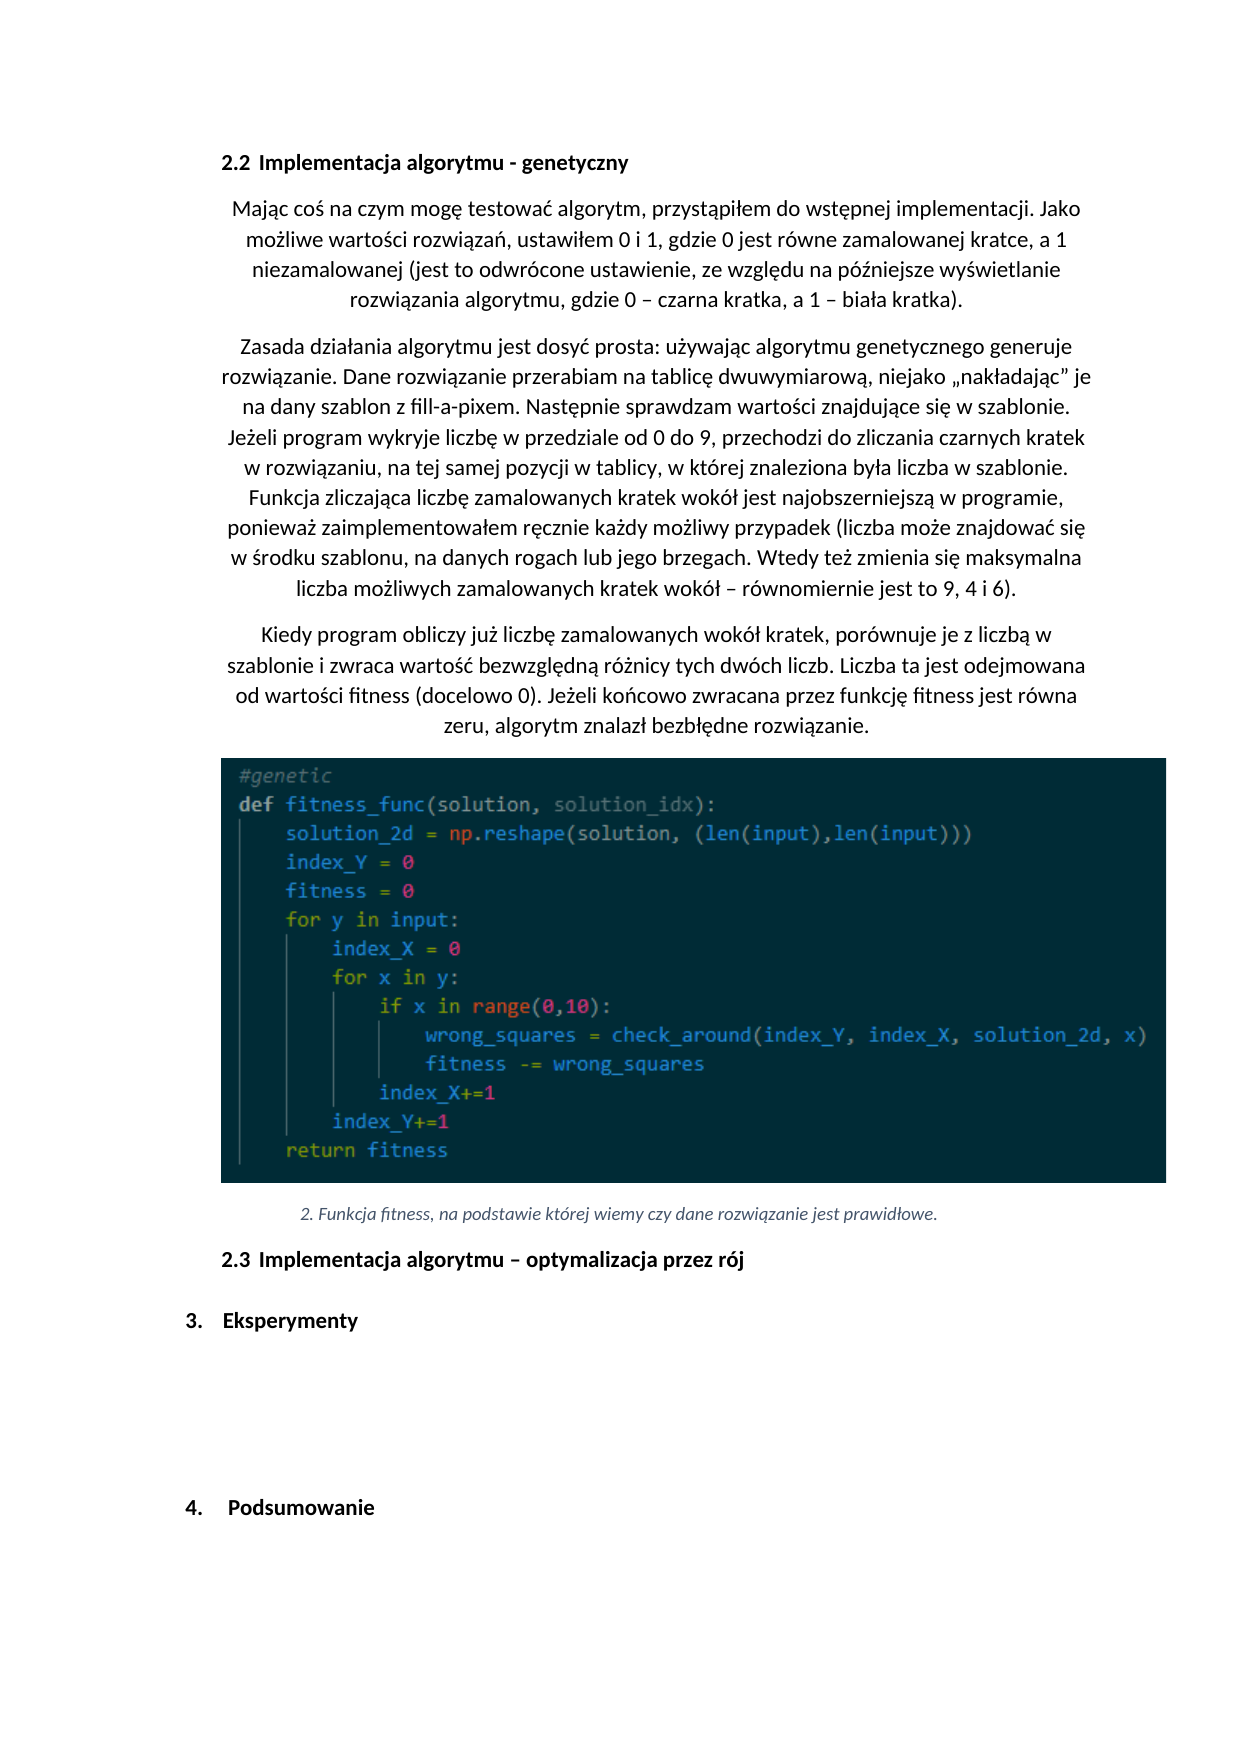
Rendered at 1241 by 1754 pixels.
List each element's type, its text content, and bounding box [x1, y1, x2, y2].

picture [241, 769, 251, 782]
picture [403, 856, 414, 869]
picture [415, 801, 423, 810]
picture [403, 917, 418, 930]
picture [299, 797, 308, 811]
picture [624, 801, 646, 811]
picture [1140, 1027, 1145, 1046]
picture [391, 801, 400, 811]
picture [322, 774, 329, 782]
picture [344, 974, 367, 984]
picture [439, 801, 447, 806]
picture [403, 1147, 412, 1156]
picture [712, 1032, 727, 1041]
picture [579, 830, 600, 840]
picture [380, 998, 389, 1013]
picture [286, 1144, 355, 1157]
picture [485, 830, 494, 839]
picture [577, 1000, 588, 1013]
picture [554, 1060, 581, 1070]
picture [348, 830, 353, 840]
picture [544, 830, 558, 844]
picture [356, 856, 366, 868]
text Kiedy program obliczy już liczbę zamalowanych wokół kratek, porównuje je z liczbą w szablonie i zwraca wartość bezwzględną różnicy tych dwóch liczb. Liczba ta jest odejmowana od wartości fitness (docelowo 0). Jeżeli końcowo zwracana przez funkcję fitness jest równa zeru, algorytm znalazł bezbłędne rozwiązanie. [221, 621, 1093, 739]
picture [286, 912, 320, 926]
picture [439, 806, 447, 811]
picture [683, 1032, 709, 1041]
picture [415, 1147, 425, 1156]
picture [660, 797, 668, 811]
picture [531, 1063, 541, 1067]
picture [614, 797, 621, 811]
picture [321, 801, 343, 811]
picture [312, 768, 319, 782]
picture [429, 797, 434, 815]
picture [426, 1032, 447, 1041]
picture [777, 830, 783, 844]
picture [881, 1032, 895, 1041]
picture [509, 801, 529, 811]
picture [709, 825, 714, 840]
picture [544, 1032, 570, 1041]
picture [916, 1032, 924, 1041]
picture [834, 1029, 844, 1041]
picture [392, 835, 400, 840]
picture [730, 830, 739, 839]
picture [449, 1086, 459, 1099]
picture [240, 796, 273, 811]
picture [439, 1147, 447, 1156]
picture [357, 912, 378, 926]
picture [468, 1060, 476, 1070]
picture [345, 801, 353, 806]
picture [421, 916, 436, 926]
picture [312, 885, 316, 897]
picture [965, 825, 971, 844]
picture [288, 772, 296, 782]
picture [450, 1003, 460, 1013]
picture [380, 945, 390, 955]
picture [636, 1060, 680, 1074]
picture [567, 1000, 576, 1013]
picture [584, 1060, 611, 1074]
picture [335, 827, 340, 839]
picture [556, 801, 576, 811]
picture [486, 1086, 494, 1099]
picture [264, 772, 273, 782]
picture [474, 1003, 494, 1013]
picture [930, 827, 935, 839]
picture [403, 801, 412, 810]
picture [402, 1115, 414, 1127]
picture [276, 772, 284, 782]
picture [904, 1032, 913, 1041]
picture [671, 797, 680, 811]
picture [498, 796, 506, 811]
text Zasada działania algorytmu jest dosyć prosta: używając algorytmu genetycznego generuje rozwiązanie. Dane rozwiązanie przerabiam na tablicę dwuwymiarową, niejako „nakładając” je na dany szablon z fill-a-pixem. Następnie sprawdzam wartości znajdujące się w szablonie. Jeżeli program wykryje liczbę w przedziale od 0 do 9, przechodzi do zliczania czarnych kratek w rozwiązaniu, na tej samej pozycji w tablicy, w której znaleziona była liczba w szablonie. Funkcja zliczająca liczbę zamalowanych kratek wokół jest najobszerniejszą w programie, ponieważ zaimplementowałem ręcznie każdy możliwy przypadek (liczba może znajdować się w środku szablonu, na danych rogach lub jego brzegach. Wtedy też zmienia się maksymalna liczba możliwych zamalowanych kratek wokół – równomiernie jest to 9, 4 i 6). [221, 332, 1093, 602]
picture [345, 941, 365, 955]
picture [636, 1032, 652, 1041]
picture [403, 969, 425, 984]
picture [345, 1114, 365, 1128]
picture [1051, 1032, 1065, 1041]
picture [1022, 1029, 1026, 1041]
picture [449, 942, 460, 955]
picture [497, 1003, 529, 1017]
picture [380, 1118, 390, 1127]
picture [638, 825, 646, 840]
picture [755, 1027, 761, 1046]
picture [438, 974, 447, 987]
picture [426, 1089, 437, 1099]
picture [336, 1118, 342, 1128]
picture [450, 830, 472, 844]
list Implementacja algorytmu - genetyczny [221, 148, 1093, 176]
picture [451, 1058, 457, 1070]
picture [743, 825, 749, 844]
picture [439, 998, 447, 1013]
picture [884, 830, 890, 840]
picture [697, 797, 703, 815]
picture [345, 888, 353, 897]
picture [683, 801, 692, 811]
picture [462, 1089, 483, 1099]
picture [939, 1029, 948, 1041]
picture [1126, 1032, 1135, 1041]
picture [356, 830, 378, 840]
picture [954, 825, 959, 840]
picture [448, 1032, 453, 1041]
list Eksperymenty [185, 1306, 1093, 1334]
picture [289, 883, 295, 897]
picture [647, 830, 670, 840]
picture [497, 830, 506, 839]
picture [358, 888, 365, 897]
picture [414, 1118, 437, 1128]
picture [814, 825, 820, 844]
picture [838, 826, 843, 840]
picture [592, 998, 597, 1017]
picture [775, 1028, 797, 1041]
picture [403, 1085, 425, 1099]
picture [916, 830, 926, 840]
picture [289, 797, 293, 810]
picture [440, 914, 446, 926]
picture [543, 1000, 553, 1013]
picture [391, 1089, 400, 1099]
text Mając coś na czym mogę testować algorytm, przystąpiłem do wstępnej implementacji. Jako możliwe wartości rozwiązań, ustawiłem 0 i 1, gdzie 0 jest równe zamalowanej kratce, a 1 niezamalowanej (jest to odwrócone ustawienie, ze względu na późniejsze wyświetlanie rozwiązania algorytmu, gdzie 0 – czarna kratka, a 1 – biała kratka). [221, 194, 1093, 313]
picture [485, 798, 494, 811]
picture [332, 969, 343, 984]
picture [403, 884, 414, 897]
picture [893, 830, 913, 843]
picture [942, 825, 947, 844]
picture [1090, 1028, 1100, 1041]
picture [532, 1032, 541, 1041]
picture [801, 827, 809, 840]
picture [783, 830, 793, 840]
picture [590, 798, 611, 811]
picture [380, 974, 388, 983]
picture [252, 772, 262, 785]
picture [1080, 1029, 1088, 1041]
picture [1008, 1032, 1018, 1041]
picture [290, 830, 308, 840]
picture [463, 796, 471, 811]
list Podsumowanie [185, 1493, 1093, 1521]
picture [603, 825, 611, 840]
picture [511, 826, 529, 840]
picture [569, 825, 574, 844]
picture [800, 1032, 809, 1041]
picture [497, 1032, 523, 1045]
picture [321, 888, 343, 897]
picture [403, 826, 413, 839]
picture [439, 1115, 449, 1128]
picture [381, 1085, 389, 1099]
picture [334, 941, 343, 955]
picture [391, 998, 402, 1013]
picture [468, 1032, 483, 1046]
picture [579, 796, 587, 811]
picture [298, 854, 331, 868]
picture [415, 1003, 423, 1012]
list Implementacja algorytmu – optymalizacja przez rój [221, 1245, 1093, 1273]
picture [427, 1147, 435, 1156]
picture [427, 948, 437, 952]
picture [812, 1032, 820, 1041]
picture [845, 830, 867, 840]
picture [756, 830, 761, 840]
picture [660, 1027, 668, 1041]
picture [313, 826, 318, 840]
picture [449, 801, 460, 811]
picture [534, 998, 540, 1017]
picture [312, 798, 318, 811]
picture [697, 825, 703, 844]
picture [427, 833, 437, 837]
picture [473, 801, 482, 811]
picture [321, 830, 331, 840]
picture [871, 825, 877, 844]
picture [300, 769, 308, 782]
picture [736, 1032, 744, 1041]
picture [371, 1142, 377, 1156]
picture [613, 827, 633, 840]
picture [624, 1027, 633, 1041]
picture [333, 859, 341, 868]
picture [403, 942, 414, 955]
picture [333, 917, 343, 931]
